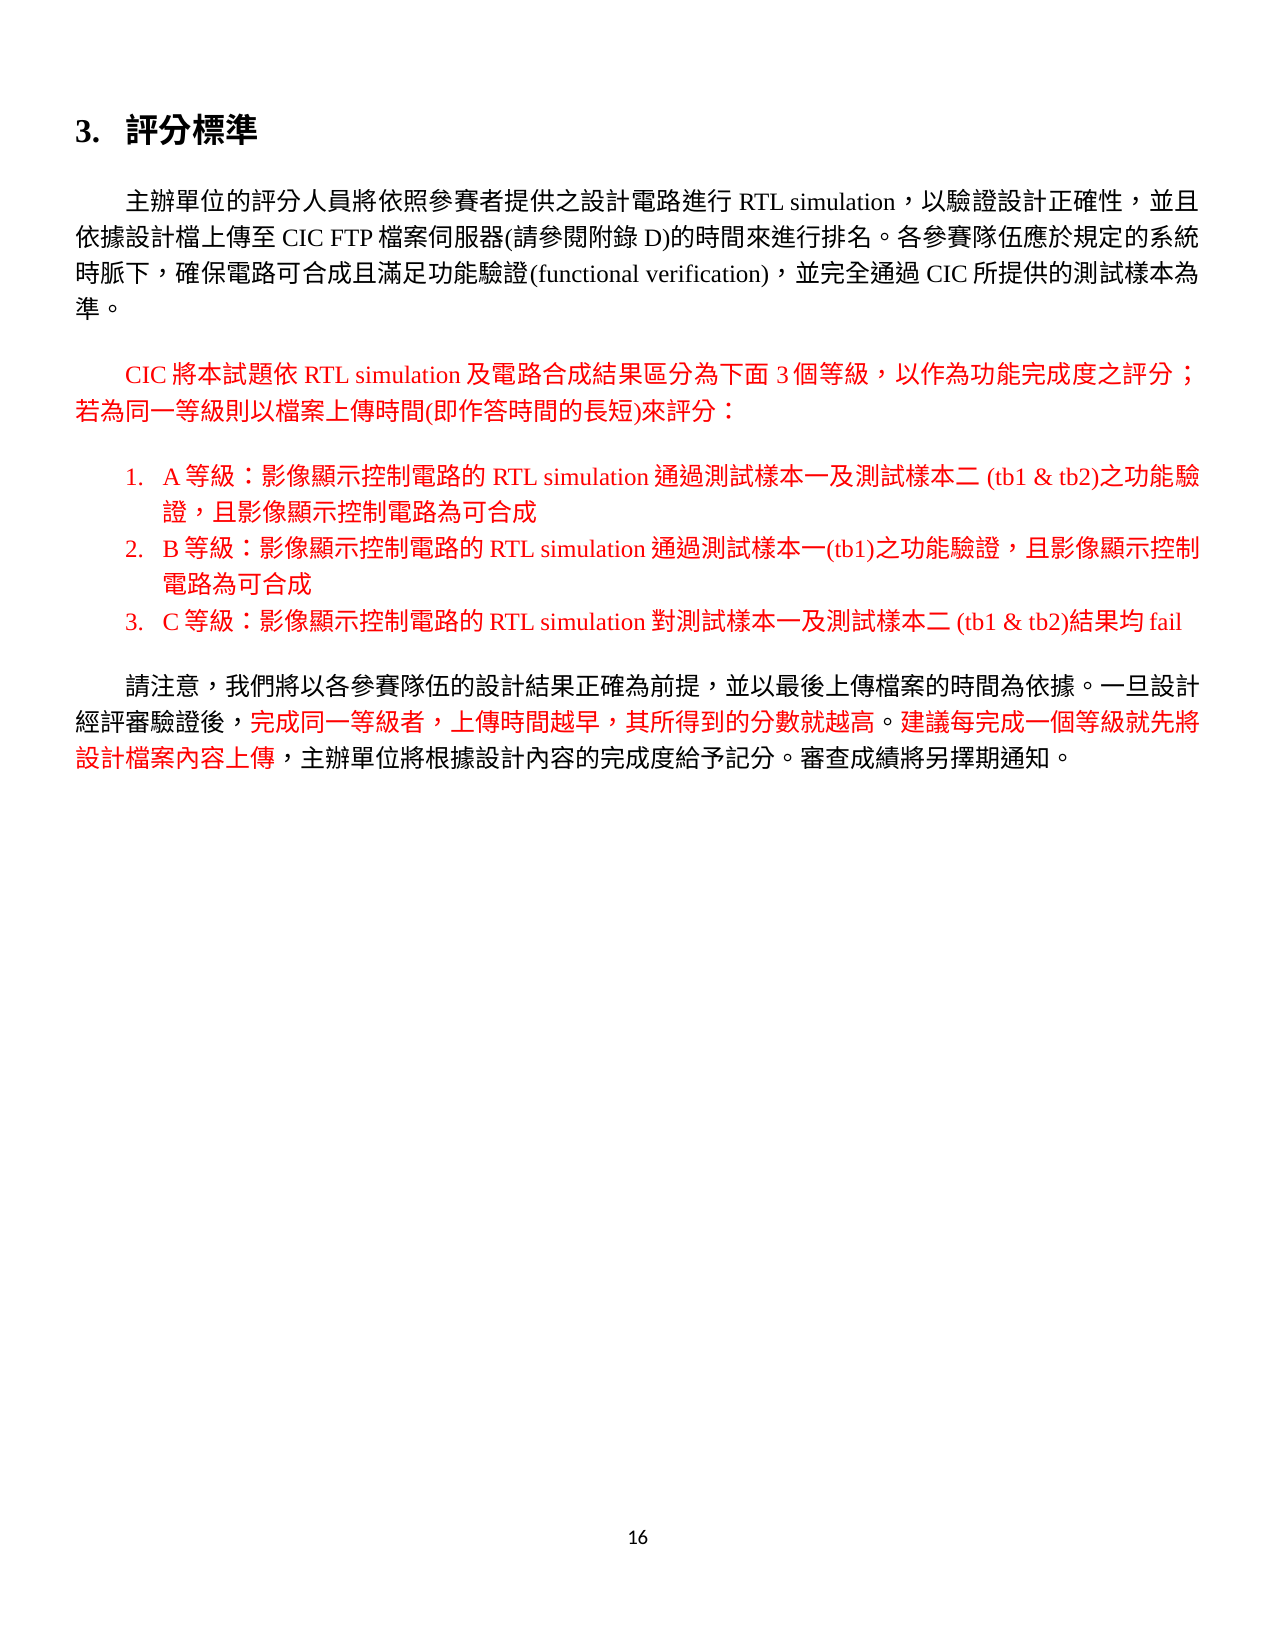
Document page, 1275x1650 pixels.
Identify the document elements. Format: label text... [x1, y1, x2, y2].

text 主辦單位的評分人員將依照參賽者提供之設計電路進行RTL simulation，以驗證設計正確性，並且依據設計檔上傳至CIC FTP檔案伺服器(請參閱附錄D)的時間來進行排名。各參賽隊伍應於規定的系統時脈下，確保電路可合成且滿足功能驗證(functional verification)，並完全通過CIC所提供的測試樣本為準。 [75, 181, 1200, 326]
list B等級：影像顯示控制電路的RTL simulation通過測試樣本一(tb1)之功能驗證，且影像顯示控制電路為可合成 [125, 529, 1200, 601]
text 請注意，我們將以各參賽隊伍的設計結果正確為前提，並以最後上傳檔案的時間為依據。一旦設計經評審驗證後，完成同一等級者，上傳時間越早，其所得到的分數就越高。建議每完成一個等級就先將設計檔案內容上傳，主辦單位將根據設計內容的完成度給予記分。審查成績將另擇期通知。 [75, 666, 1200, 775]
list 評分標準 [75, 104, 1200, 152]
list A等級：影像顯示控制電路的RTL simulation通過測試樣本一及測試樣本二 (tb1 & tb2)之功能驗證，且影像顯示控制電路為可合成 [125, 456, 1200, 529]
text CIC將本試題依RTL simulation及電路合成結果區分為下面3個等級，以作為功能完成度之評分；若為同一等級則以檔案上傳時間(即作答時間的長短)來評分： [75, 355, 1200, 427]
list C等級：影像顯示控制電路的RTL simulation對測試樣本一及測試樣本二 (tb1 & tb2)結果均fail [125, 601, 1200, 637]
